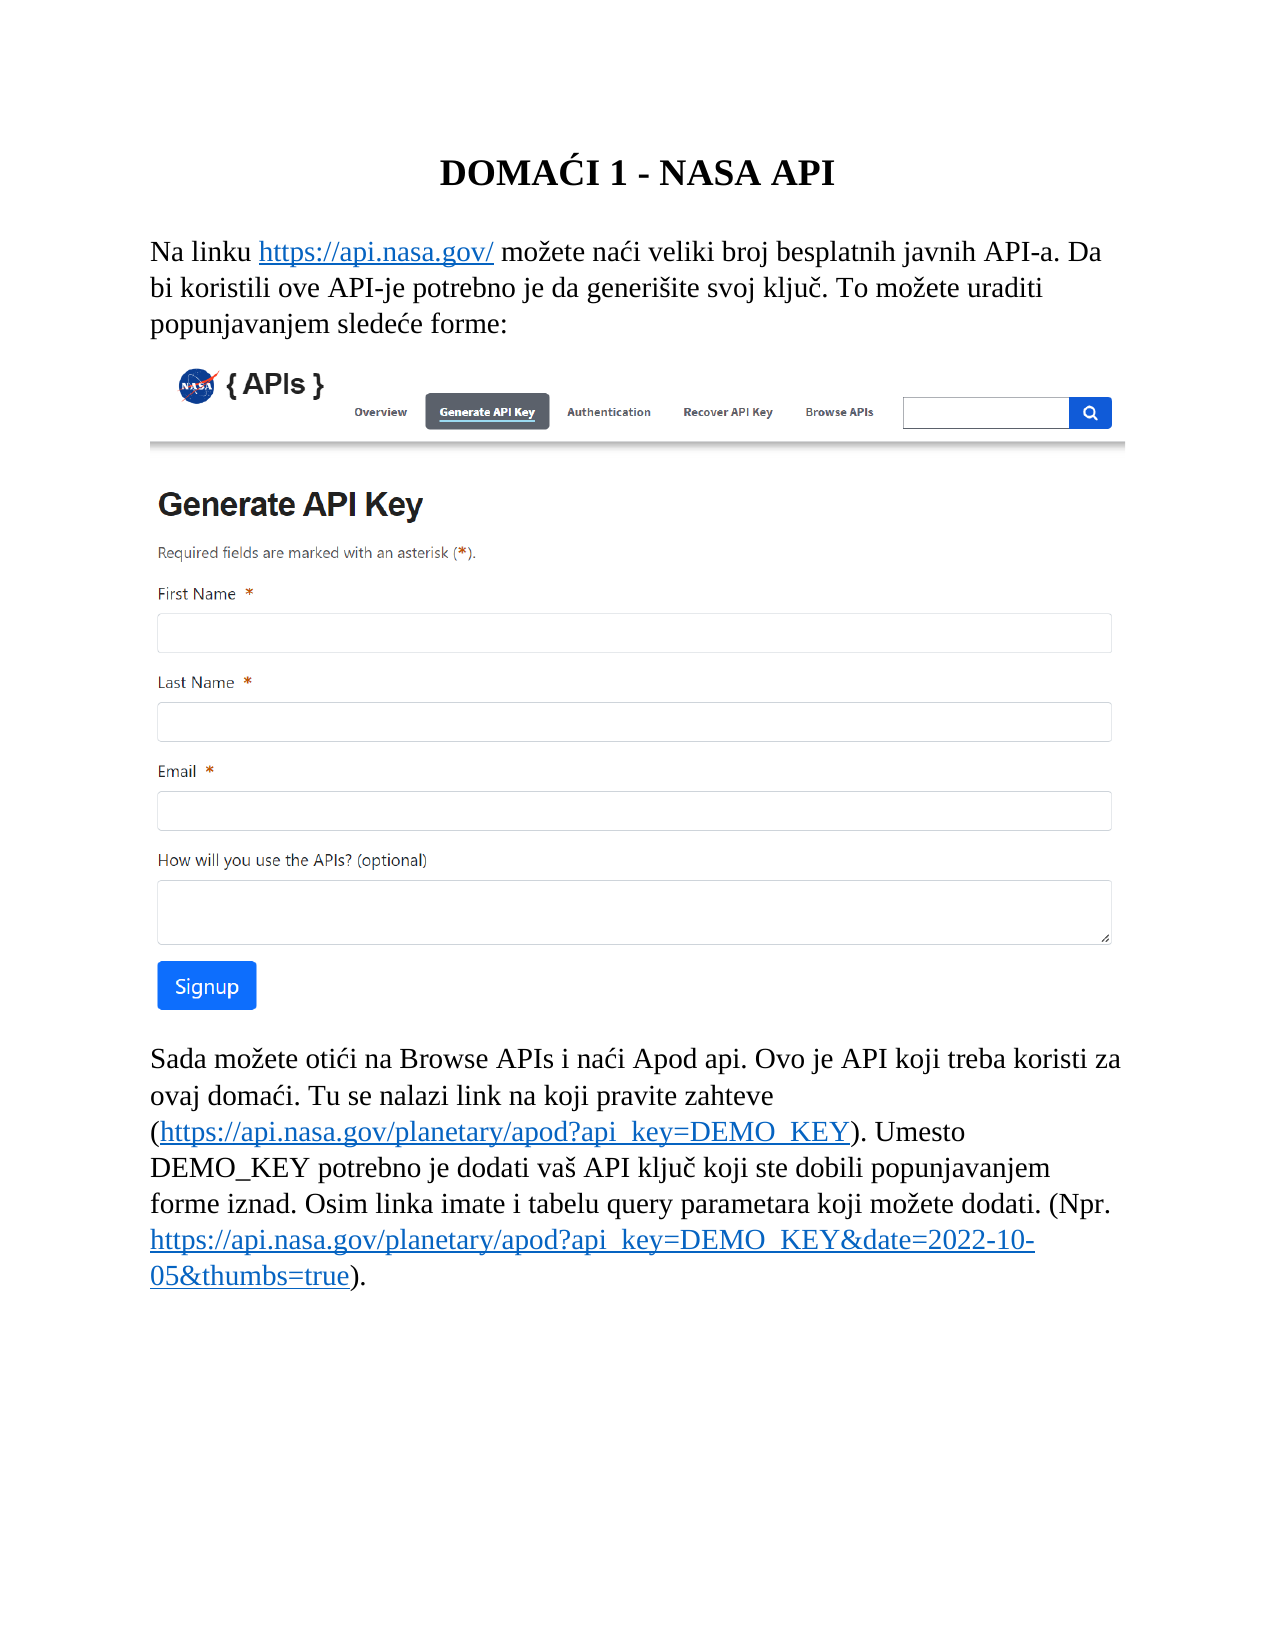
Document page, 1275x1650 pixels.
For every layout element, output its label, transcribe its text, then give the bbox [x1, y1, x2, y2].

text Sada možete otići na Browse APIs i naći Apod api. Ovo je API koji treba koristi za ovaj domaći. Tu se nalazi link na koji pravite zahteve (https://api.nasa.gov/planetary/apod?api_key=DEMO_KEY). Umesto DEMO_KEY potrebno je dodati vaš API ključ koji ste dobili popunjavanjem forme iznad. Osim linka imate i tabelu query parametara koji možete dodati. (Npr. https://api.nasa.gov/planetary/apod?api_key=DEMO_KEY&date=2022-10-05&thumbs=true). [150, 1042, 1125, 1292]
picture [150, 359, 1125, 1023]
text Na linku https://api.nasa.gov/ možete naći veliki broj besplatnih javnih API-a. Da bi koristili ove API-je potrebno je da generišite svoj ključ. To možete uraditi popunjavanjem sledeće forme: [150, 234, 1125, 340]
text DOMAĆI 1 - NASA API [150, 150, 1125, 193]
